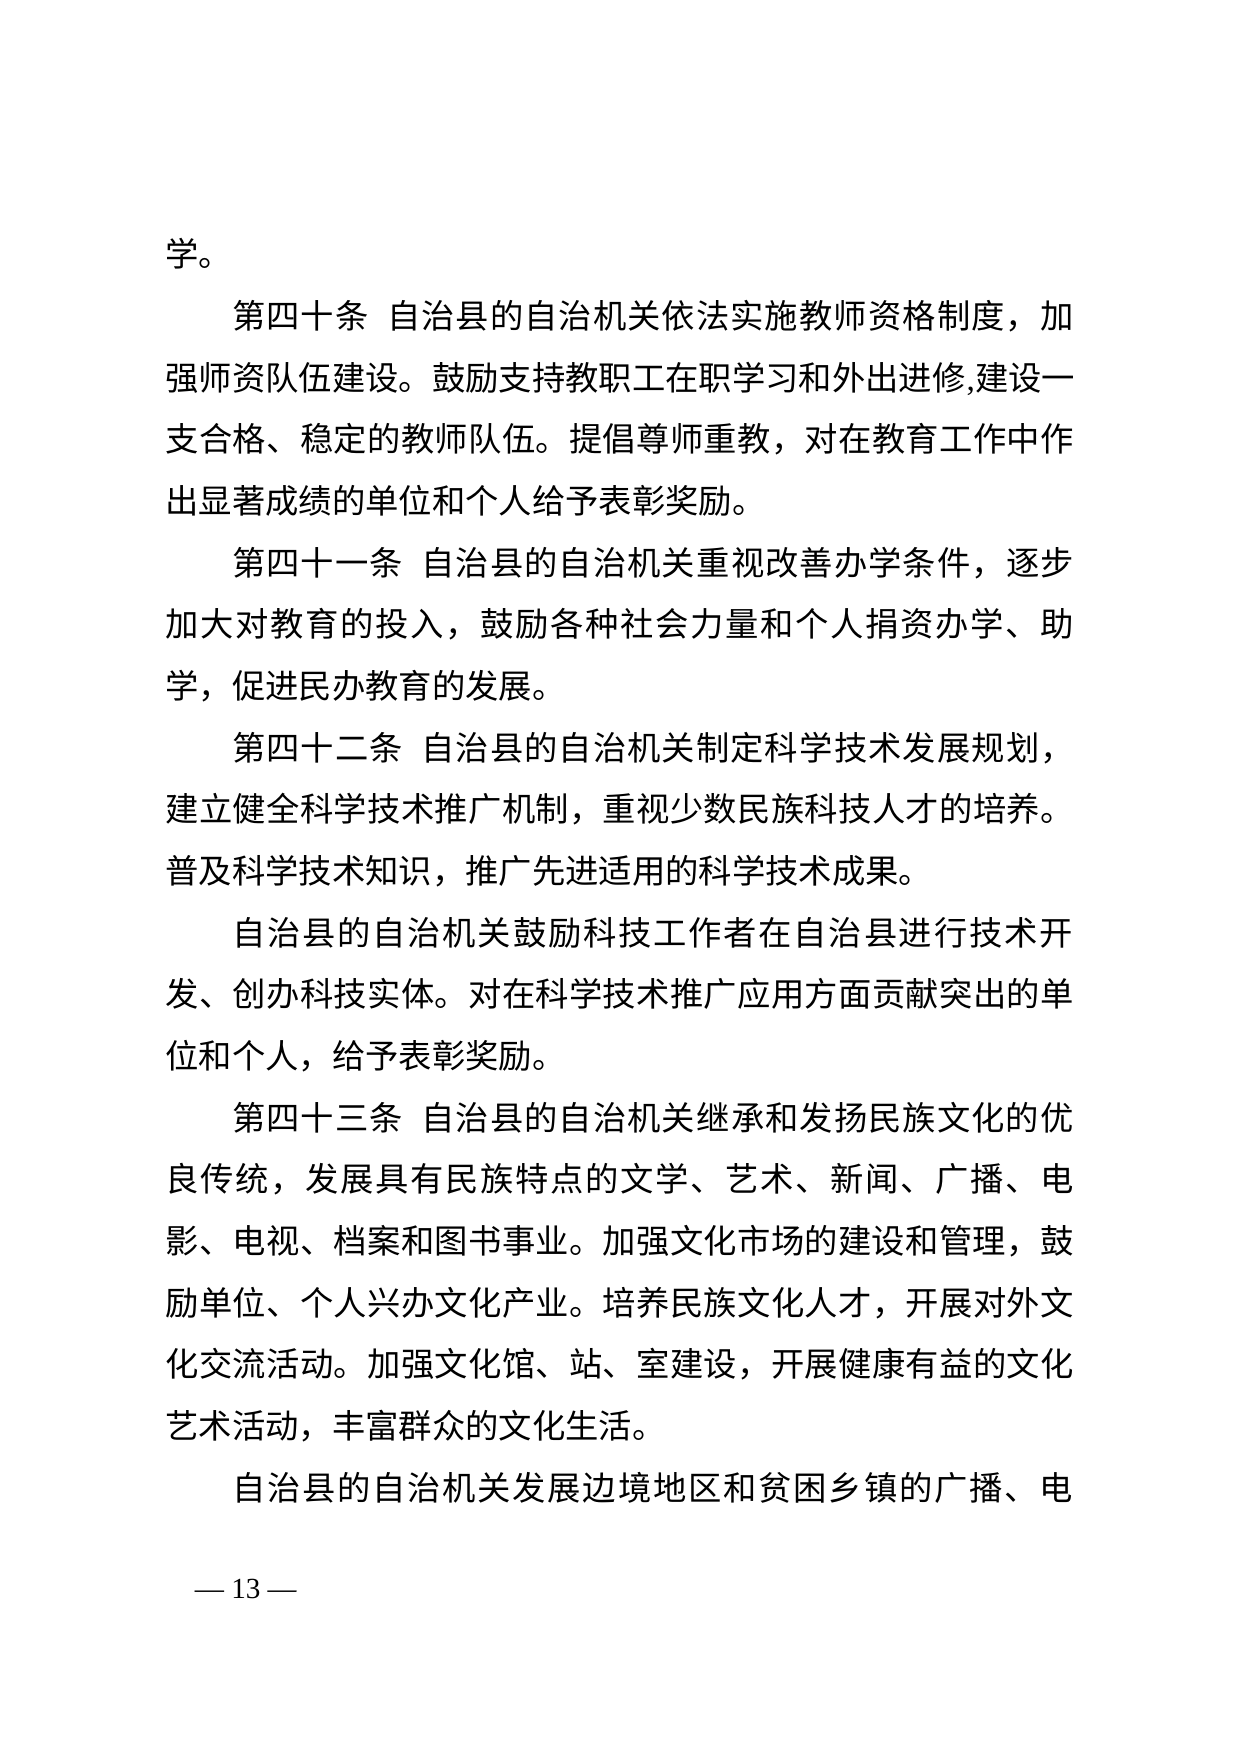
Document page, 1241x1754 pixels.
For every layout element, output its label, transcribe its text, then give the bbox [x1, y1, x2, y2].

text 第四十一条 自治县的自治机关重视改善办学条件，逐步加大对教育的投入，鼓励各种社会力量和个人捐资办学、助学，促进民办教育的发展。 [165, 526, 1075, 711]
text 第四十三条 自治县的自治机关继承和发扬民族文化的优良传统，发展具有民族特点的文学、艺术、新闻、广播、电影、电视、档案和图书事业。加强文化市场的建设和管理，鼓励单位、个人兴办文化产业。培养民族文化人才，开展对外文化交流活动。加强文化馆、站、室建设，开展健康有益的文化艺术活动，丰富群众的文化生活。 [165, 1081, 1075, 1451]
text 第四十二条 自治县的自治机关制定科学技术发展规划，建立健全科学技术推广机制，重视少数民族科技人才的培养。普及科学技术知识，推广先进适用的科学技术成果。 [165, 711, 1075, 896]
text 自治县的自治机关鼓励科技工作者在自治县进行技术开发、创办科技实体。对在科学技术推广应用方面贡献突出的单位和个人，给予表彰奖励。 [165, 896, 1075, 1081]
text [165, 217, 1075, 279]
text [165, 1451, 1075, 1512]
text 第四十条 自治县的自治机关依法实施教师资格制度，加强师资队伍建设。鼓励支持教职工在职学习和外出进修,建设一支合格、稳定的教师队伍。提倡尊师重教，对在教育工作中作出显著成绩的单位和个人给予表彰奖励。 [165, 279, 1075, 526]
